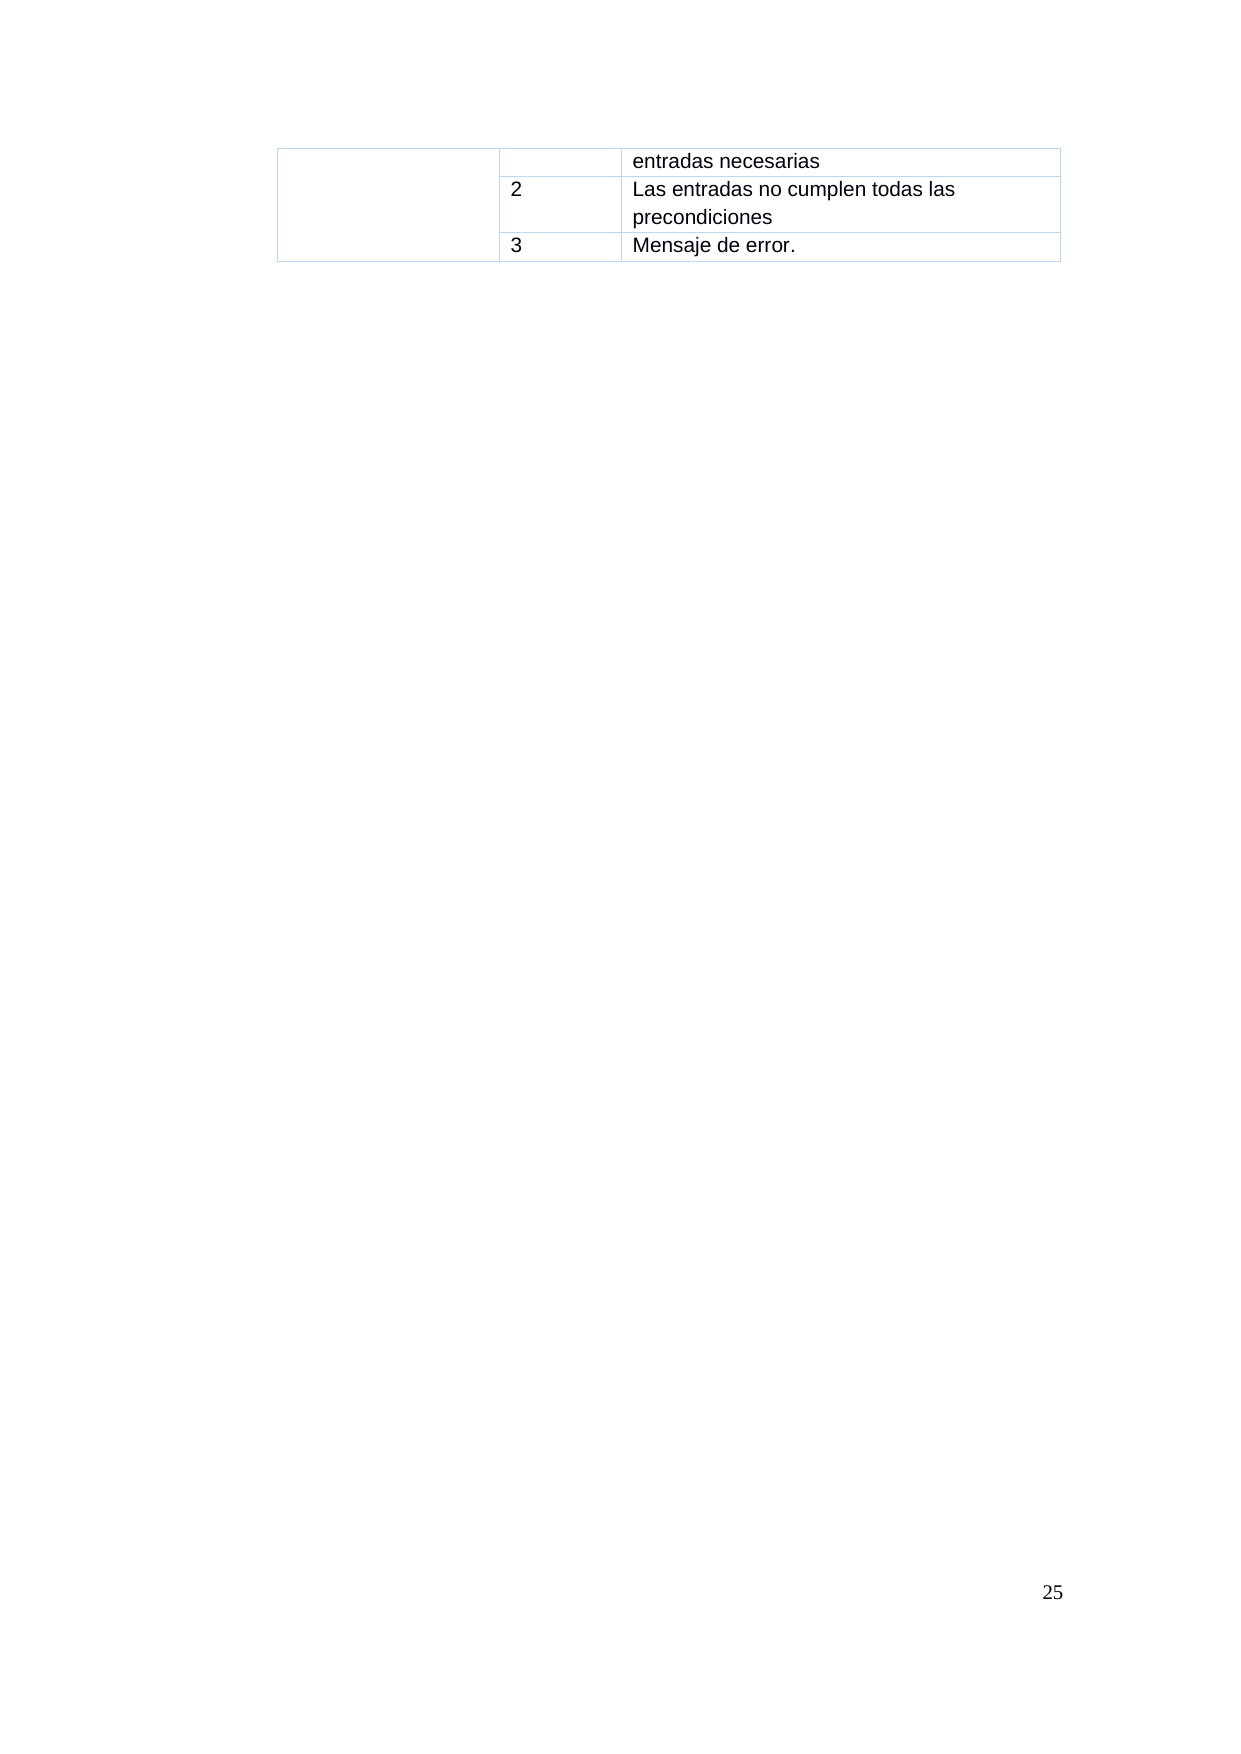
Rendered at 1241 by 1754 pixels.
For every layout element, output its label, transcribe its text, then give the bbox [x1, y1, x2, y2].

table_cell 1 [500, 149, 621, 176]
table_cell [622, 149, 1060, 176]
table_cell Mensaje de error. [622, 233, 1060, 261]
table_cell 2 [500, 177, 621, 232]
table_cell Las entradas no cumplen todas las precondiciones [622, 177, 1060, 232]
table_cell 3 [500, 233, 621, 261]
